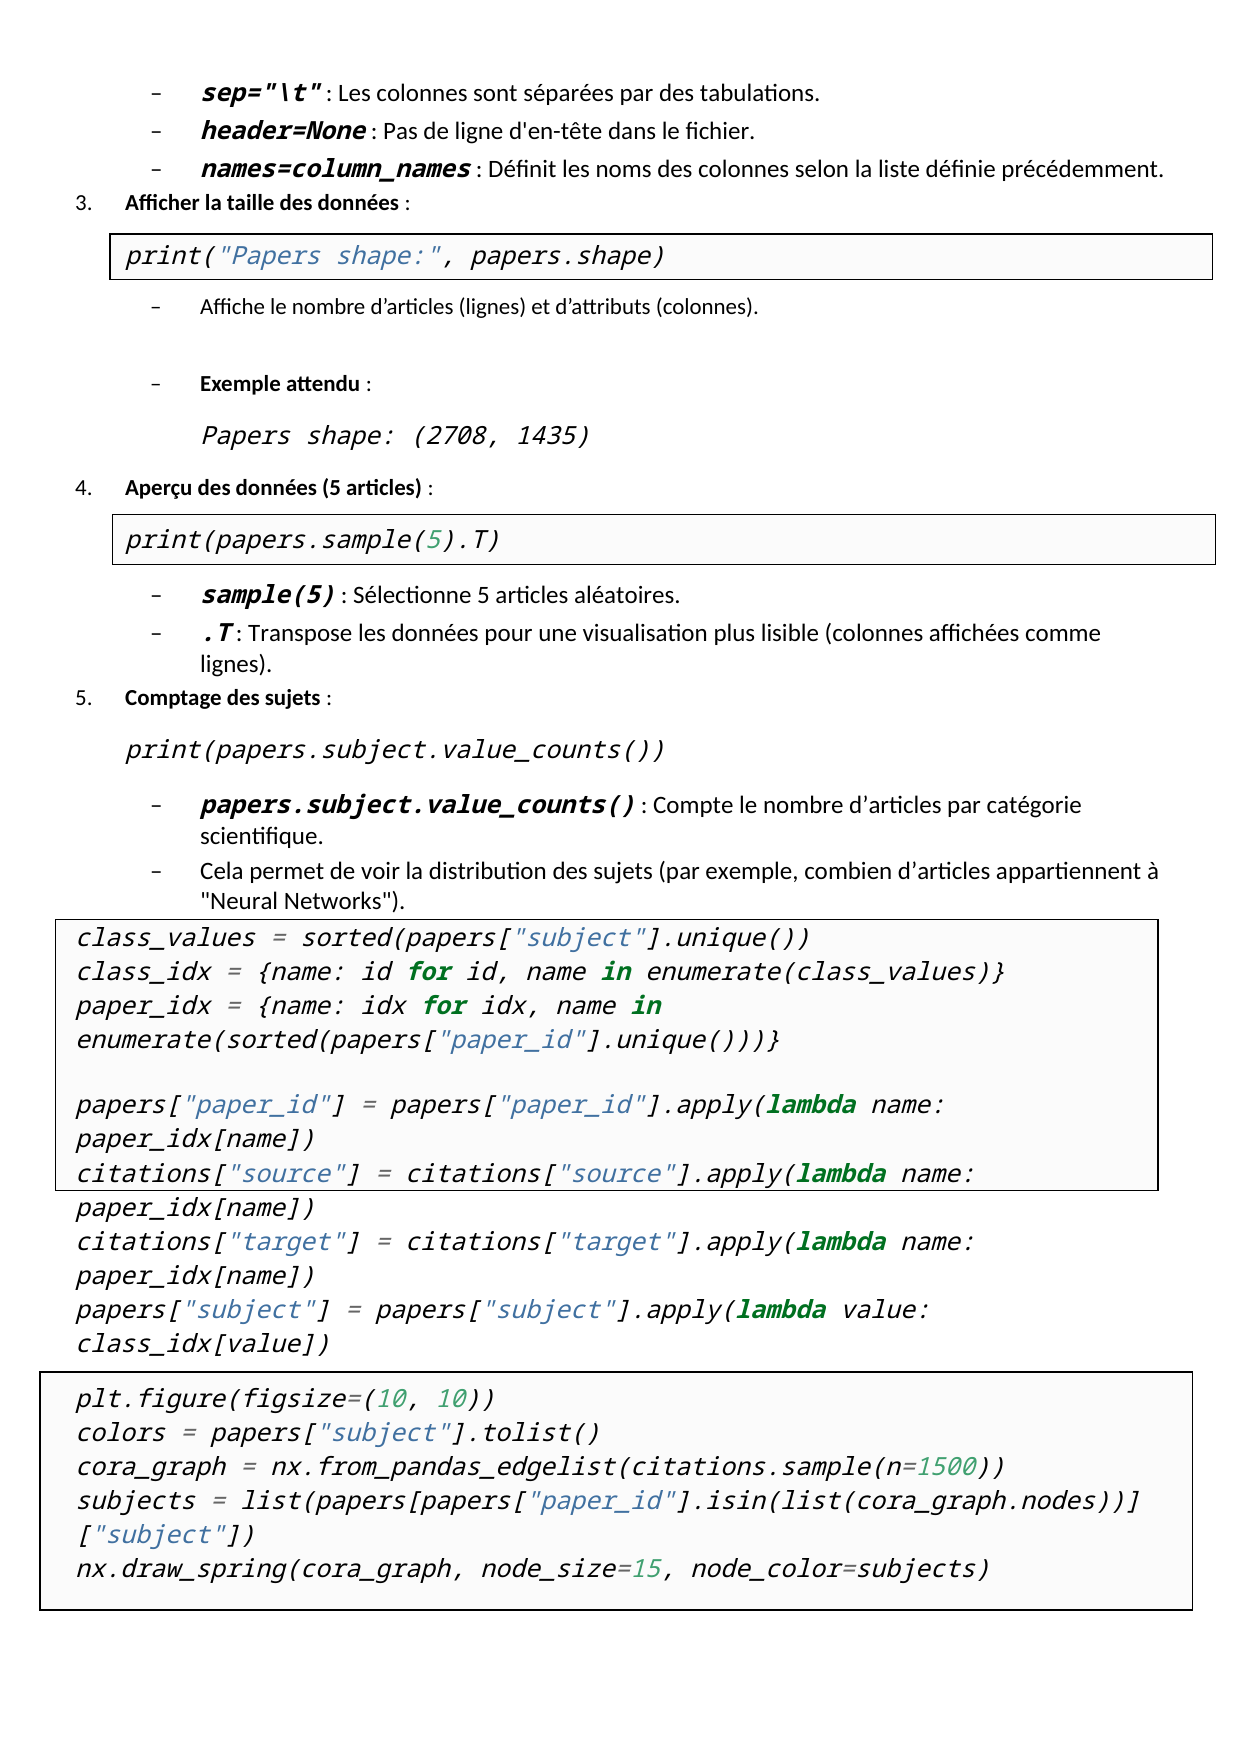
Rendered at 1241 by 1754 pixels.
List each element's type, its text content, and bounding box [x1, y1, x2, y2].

list print(papers.sample(5).T) [75, 522, 1165, 556]
list Afficher la taille des données : [75, 188, 1165, 216]
text plt.figure(figsize=(10, 10)) colors = papers["subject"].tolist() cora_graph = nx.from_pandas_edgelist(citations.sample(n=1500)) subjects = list(papers[papers["paper_id"].isin(list(cora_graph.nodes))]["subject"]) nx.draw_spring(cora_graph, node_size=15, node_color=subjects) [75, 1380, 1165, 1585]
list sep="\t" : Les colonnes sont séparées par des tabulations. [150, 75, 1165, 109]
list sample(5) : Sélectionne 5 articles aléatoires. [150, 577, 1165, 611]
list .T : Transpose les données pour une visualisation plus lisible (colonnes affichées comme lignes). [150, 614, 1165, 679]
list names=column_names : Définit les noms des colonnes selon la liste définie précédemment. [150, 151, 1165, 185]
list header=None : Pas de ligne d'en-tête dans le fichier. [150, 113, 1165, 147]
list Papers shape: (2708, 1435) [150, 418, 1165, 452]
list Comptage des sujets : [75, 683, 1165, 711]
list papers.subject.value_counts() : Compte le nombre d’articles par catégorie scientifique. [150, 786, 1165, 851]
text class_values = sorted(papers["subject"].unique()) class_idx = {name: id for id, name in enumerate(class_values)} paper_idx = {name: idx for idx, name in enumerate(sorted(papers["paper_id"].unique()))} papers["paper_id"] = papers["paper_id"].apply(lambda name: paper_idx[name]) citations["source"] = citations["source"].apply(lambda name: paper_idx[name]) citations["target"] = citations["target"].apply(lambda name: paper_idx[name]) papers["subject"] = papers["subject"].apply(lambda value: class_idx[value]) [75, 919, 1165, 1359]
list Cela permet de voir la distribution des sujets (par exemple, combien d’articles appartiennent à "Neural Networks"). [150, 855, 1165, 916]
list Exemple attendu : [150, 369, 1165, 397]
list Affiche le nombre d’articles (lignes) et d’attributs (colonnes). [150, 292, 1165, 348]
list Aperçu des données (5 articles) : [75, 473, 1165, 501]
list print("Papers shape:", papers.shape) [75, 237, 1165, 271]
list print(papers.subject.value_counts()) [75, 732, 1165, 766]
